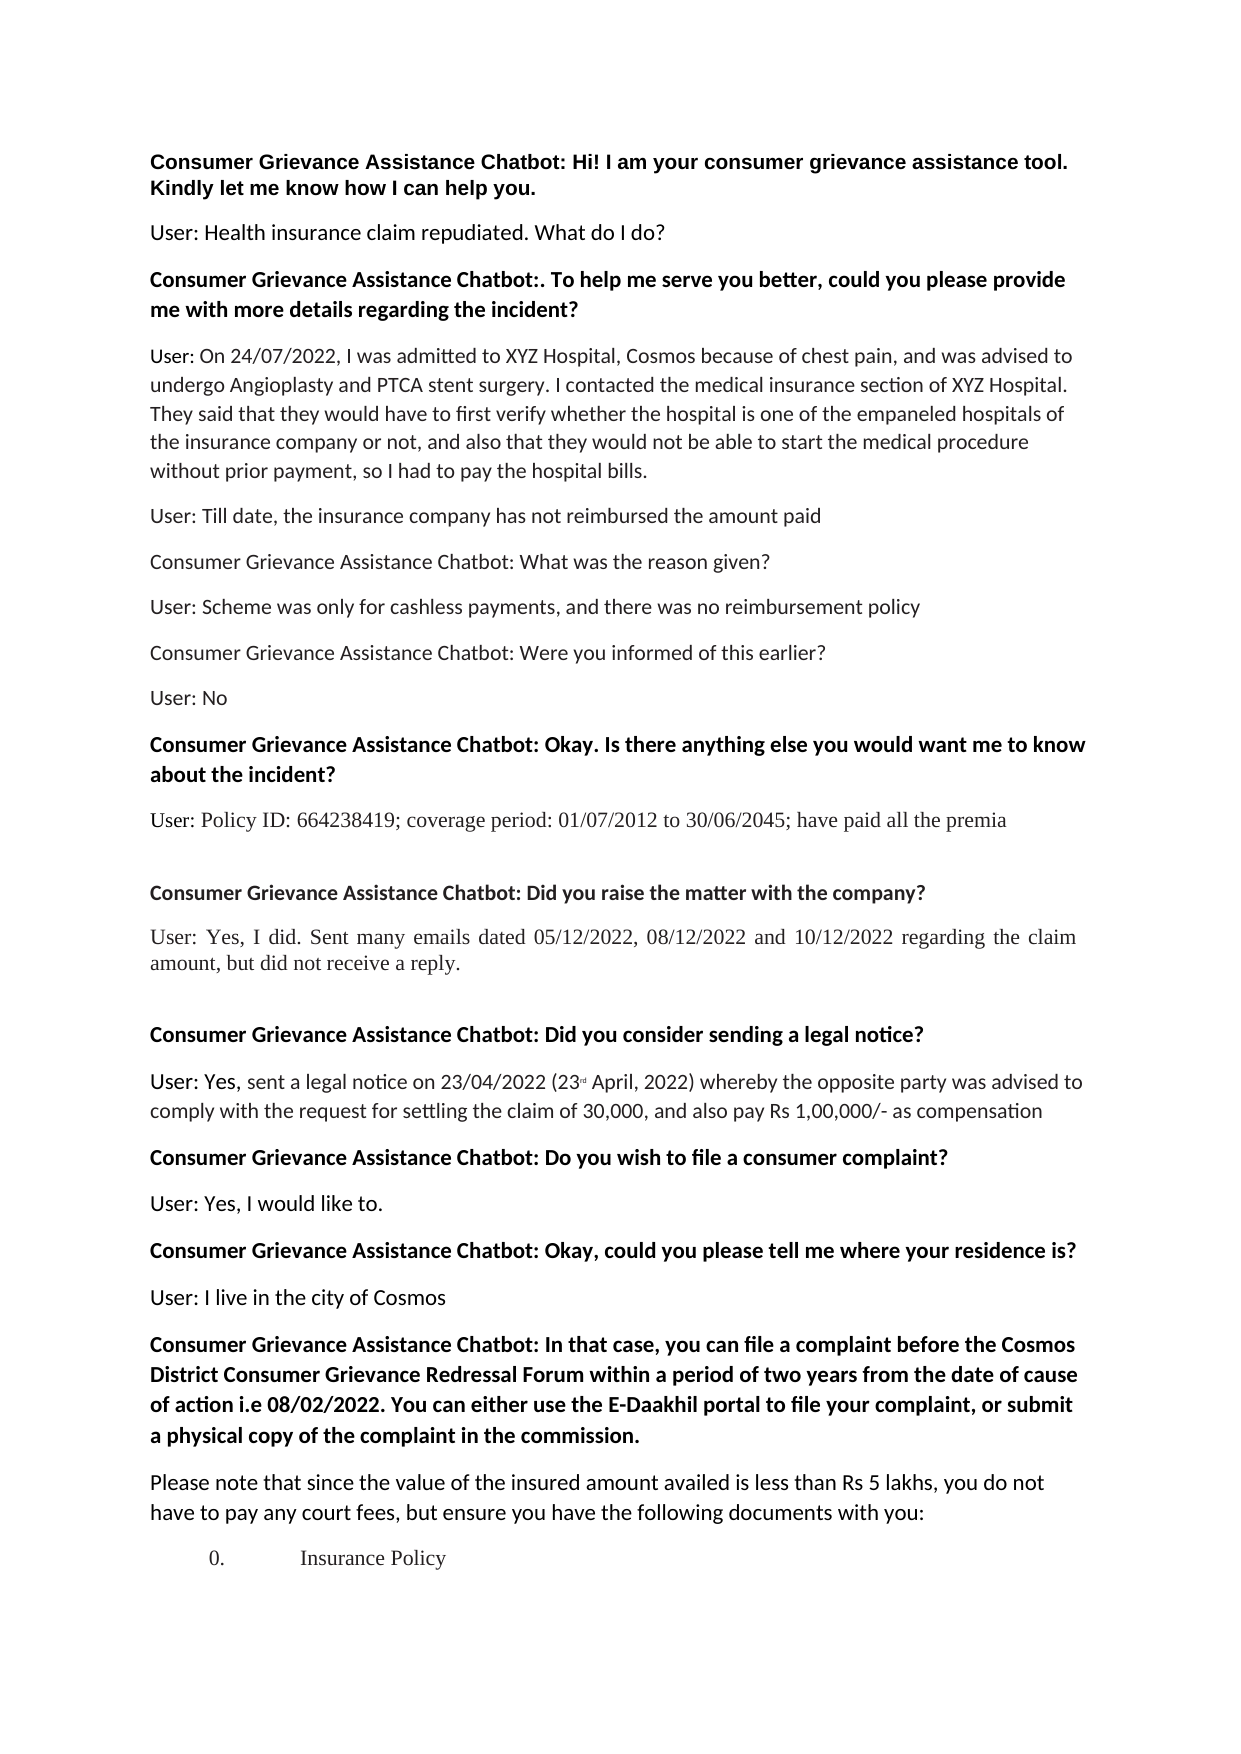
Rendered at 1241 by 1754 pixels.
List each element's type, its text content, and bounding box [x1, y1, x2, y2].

text User: No [150, 684, 1090, 711]
text User: Yes, sent a legal notice on 23/04/2022 (23rd April, 2022) whereby the opposite party was advised to comply with the request for settling the claim of 30,000, and also pay Rs 1,00,000/- as compensation [150, 1067, 1090, 1124]
text Consumer Grievance Assistance Chatbot: Do you wish to file a consumer complaint? [150, 1143, 1090, 1171]
text Consumer Grievance Assistance Chatbot: Okay, could you please tell me where your residence is? [150, 1236, 1090, 1264]
text Please note that since the value of the insured amount availed is less than Rs 5 lakhs, you do not have to pay any court fees, but ensure you have the following documents with you: [150, 1468, 1090, 1526]
text Consumer Grievance Assistance Chatbot: In that case, you can file a complaint before the Cosmos District Consumer Grievance Redressal Forum within a period of two years from the date of cause of action i.e 08/02/2022. You can either use the E-Daakhil portal to file your complaint, or submit a physical copy of the complaint in the commission. [150, 1330, 1090, 1449]
text Consumer Grievance Assistance Chatbot: Did you consider sending a legal notice? [150, 1020, 1090, 1048]
text Consumer Grievance Assistance Chatbot: What was the reason given? [150, 548, 1090, 575]
text User: Policy ID: 664238419; coverage period: 01/07/2012 to 30/06/2045; have paid all the premia [150, 807, 1078, 832]
text User: Till date, the insurance company has not reimbursed the amount paid [150, 503, 1090, 529]
text User: Health insurance claim repudiated. What do I do? [150, 218, 1090, 246]
text Consumer Grievance Assistance Chatbot: Were you informed of this earlier? [150, 639, 1090, 666]
text User: On 24/07/2022, I was admitted to XYZ Hospital, Cosmos because of chest pain, and was advised to undergo Angioplasty and PTCA stent surgery. I contacted the medical insurance section of XYZ Hospital. They said that they would have to first verify whether the hospital is one of the empaneled hospitals of the insurance company or not, and also that they would not be able to start the medical procedure without prior payment, so I had to pay the hospital bills. [150, 342, 1090, 484]
text Consumer Grievance Assistance Chatbot: Hi! I am your consumer grievance assistance tool. Kindly let me know how I can help you. [150, 150, 1090, 200]
text User: Scheme was only for cashless payments, and there was no reimbursement policy [150, 593, 1090, 620]
text Consumer Grievance Assistance Chatbot:. To help me serve you better, could you please provide me with more details regarding the incident? [150, 265, 1090, 323]
text User: I live in the city of Cosmos [150, 1283, 1090, 1311]
text User: Yes, I did. Sent many emails dated 05/12/2022, 08/12/2022 and 10/12/2022 regarding the claim amount, but did not receive a reply. [150, 924, 1078, 975]
text User: Yes, I would like to. [150, 1189, 1090, 1217]
list Insurance Policy [225, 1545, 1078, 1570]
text Consumer Grievance Assistance Chatbot: Okay. Is there anything else you would want me to know about the incident? [150, 730, 1090, 788]
text Consumer Grievance Assistance Chatbot: Did you raise the matter with the company? [150, 879, 1090, 906]
